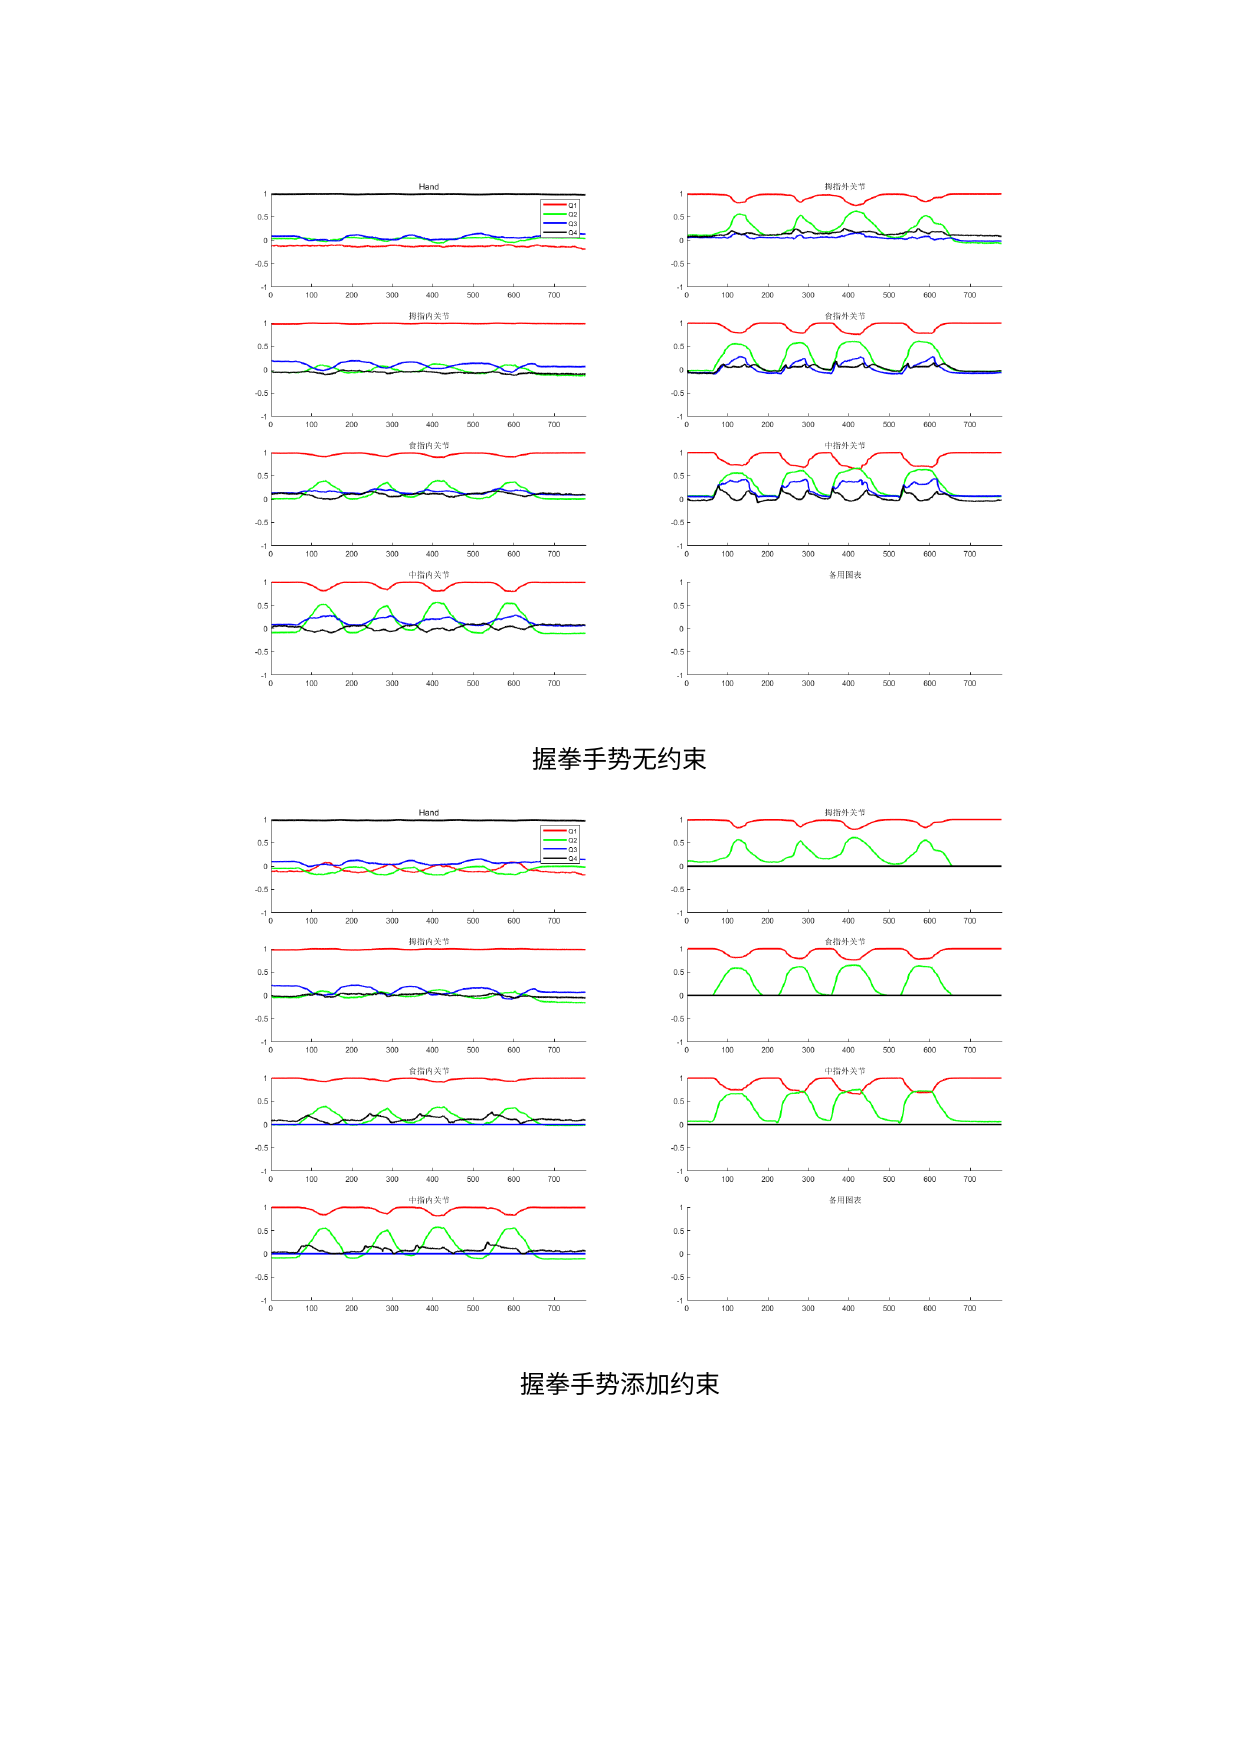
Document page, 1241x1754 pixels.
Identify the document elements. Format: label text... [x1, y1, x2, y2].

picture [148, 150, 1092, 740]
text 握拳手势无约束 [148, 740, 1092, 775]
text 握拳手势添加约束 [148, 1365, 1092, 1401]
picture [148, 775, 1092, 1365]
